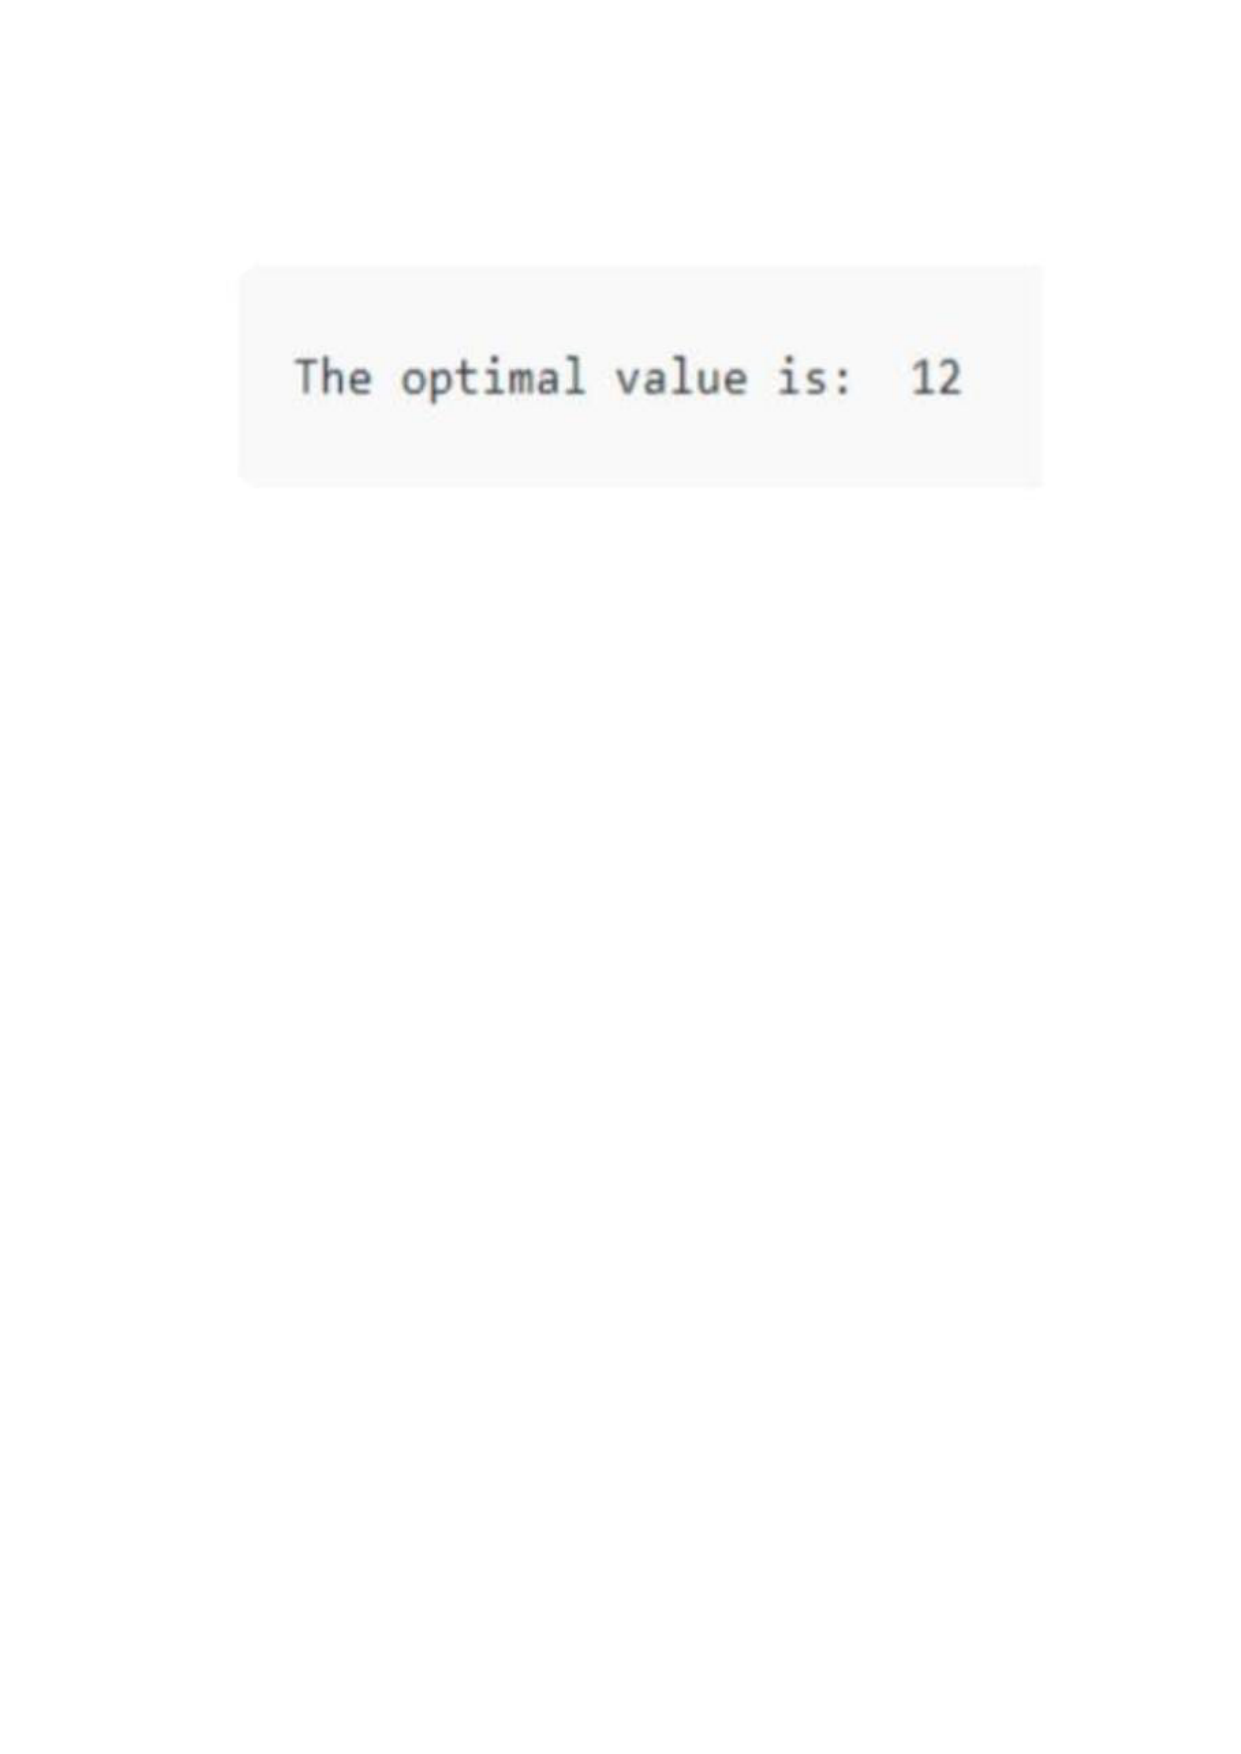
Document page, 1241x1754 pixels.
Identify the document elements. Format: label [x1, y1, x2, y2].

picture [150, 182, 1091, 584]
